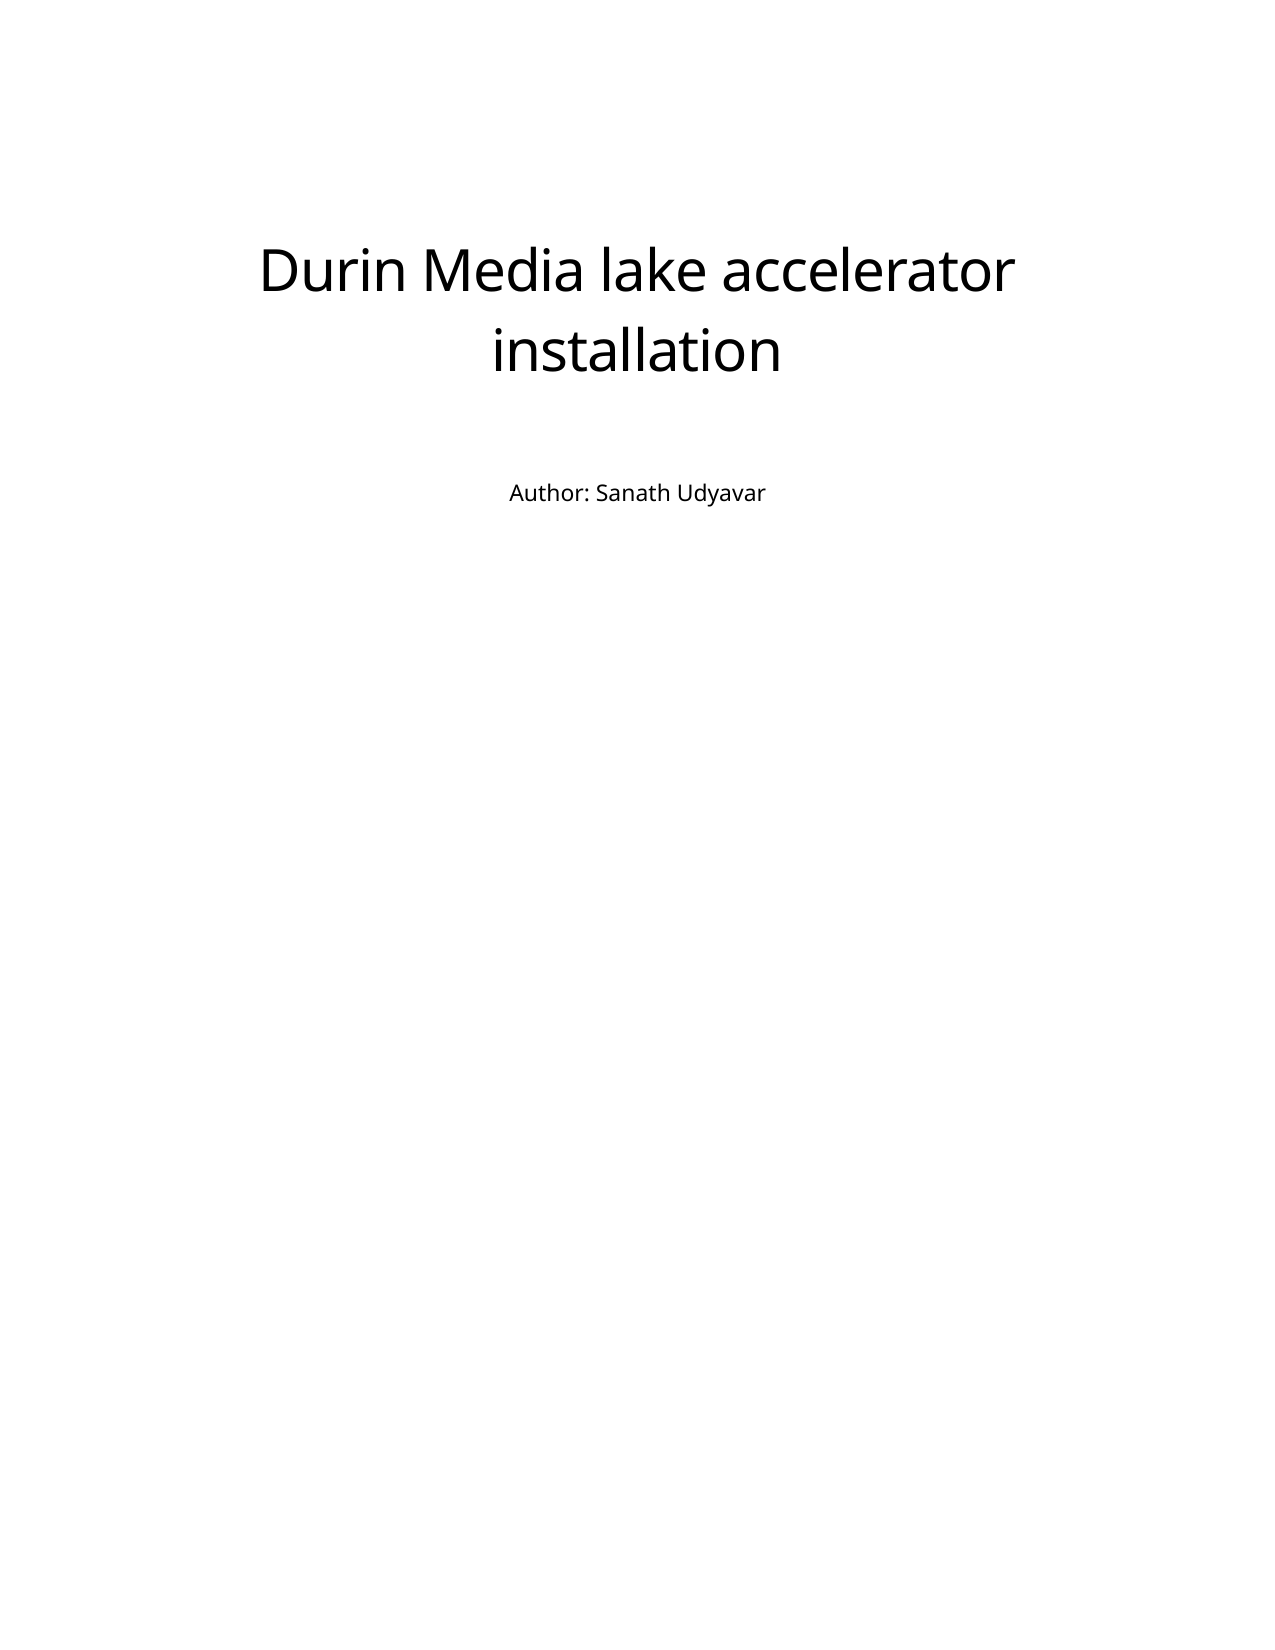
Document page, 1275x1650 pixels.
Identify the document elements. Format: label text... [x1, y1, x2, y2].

title Durin Media lake accelerator installation [150, 229, 1125, 388]
text Author: Sanath Udyavar [150, 477, 1125, 508]
